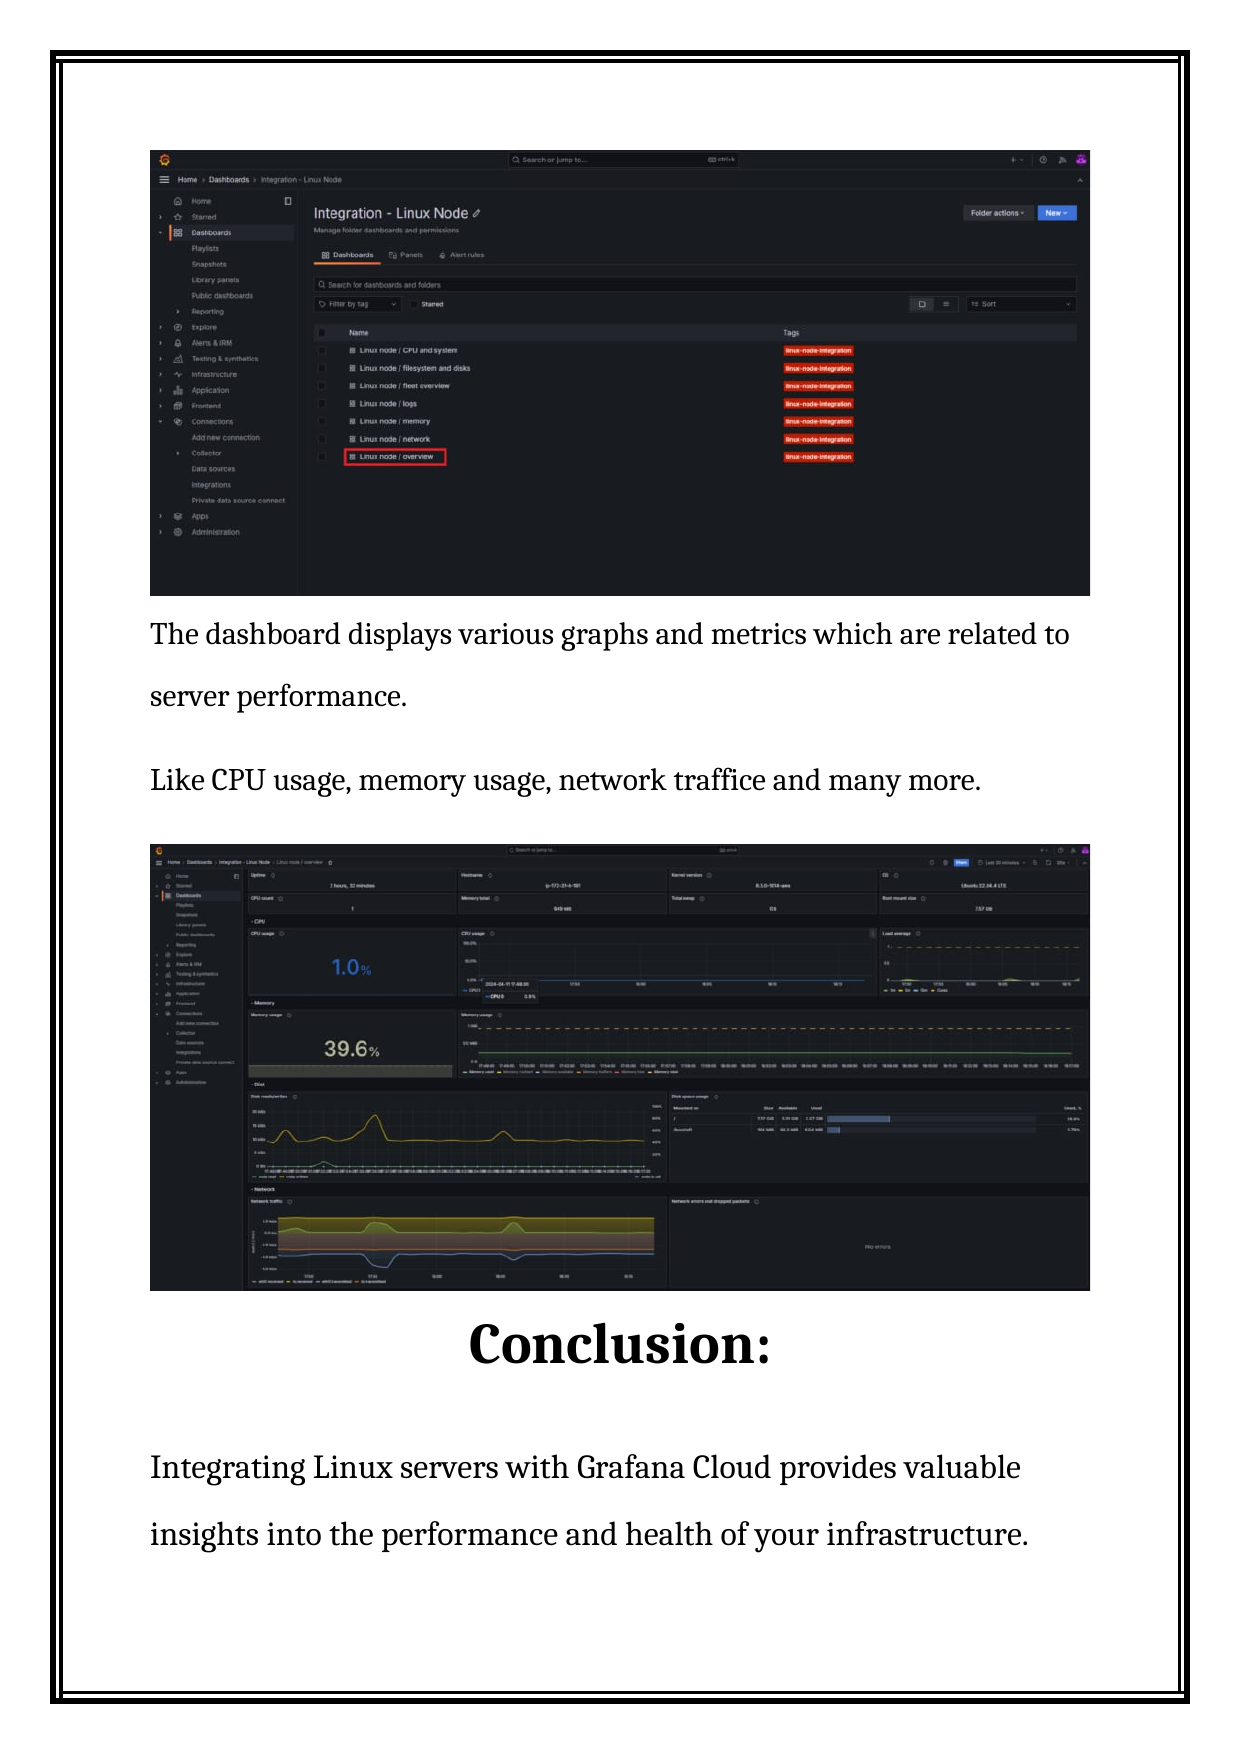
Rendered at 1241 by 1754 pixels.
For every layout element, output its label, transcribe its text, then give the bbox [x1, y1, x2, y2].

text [150, 1448, 1090, 1582]
text Like CPU usage, memory usage, network traffice and many more. [150, 762, 1090, 824]
picture [150, 844, 1091, 1291]
picture [150, 150, 1091, 596]
text Conclusion: [150, 1312, 1090, 1427]
text The dashboard displays various graphs and metrics which are related to server performance. [150, 616, 1090, 741]
